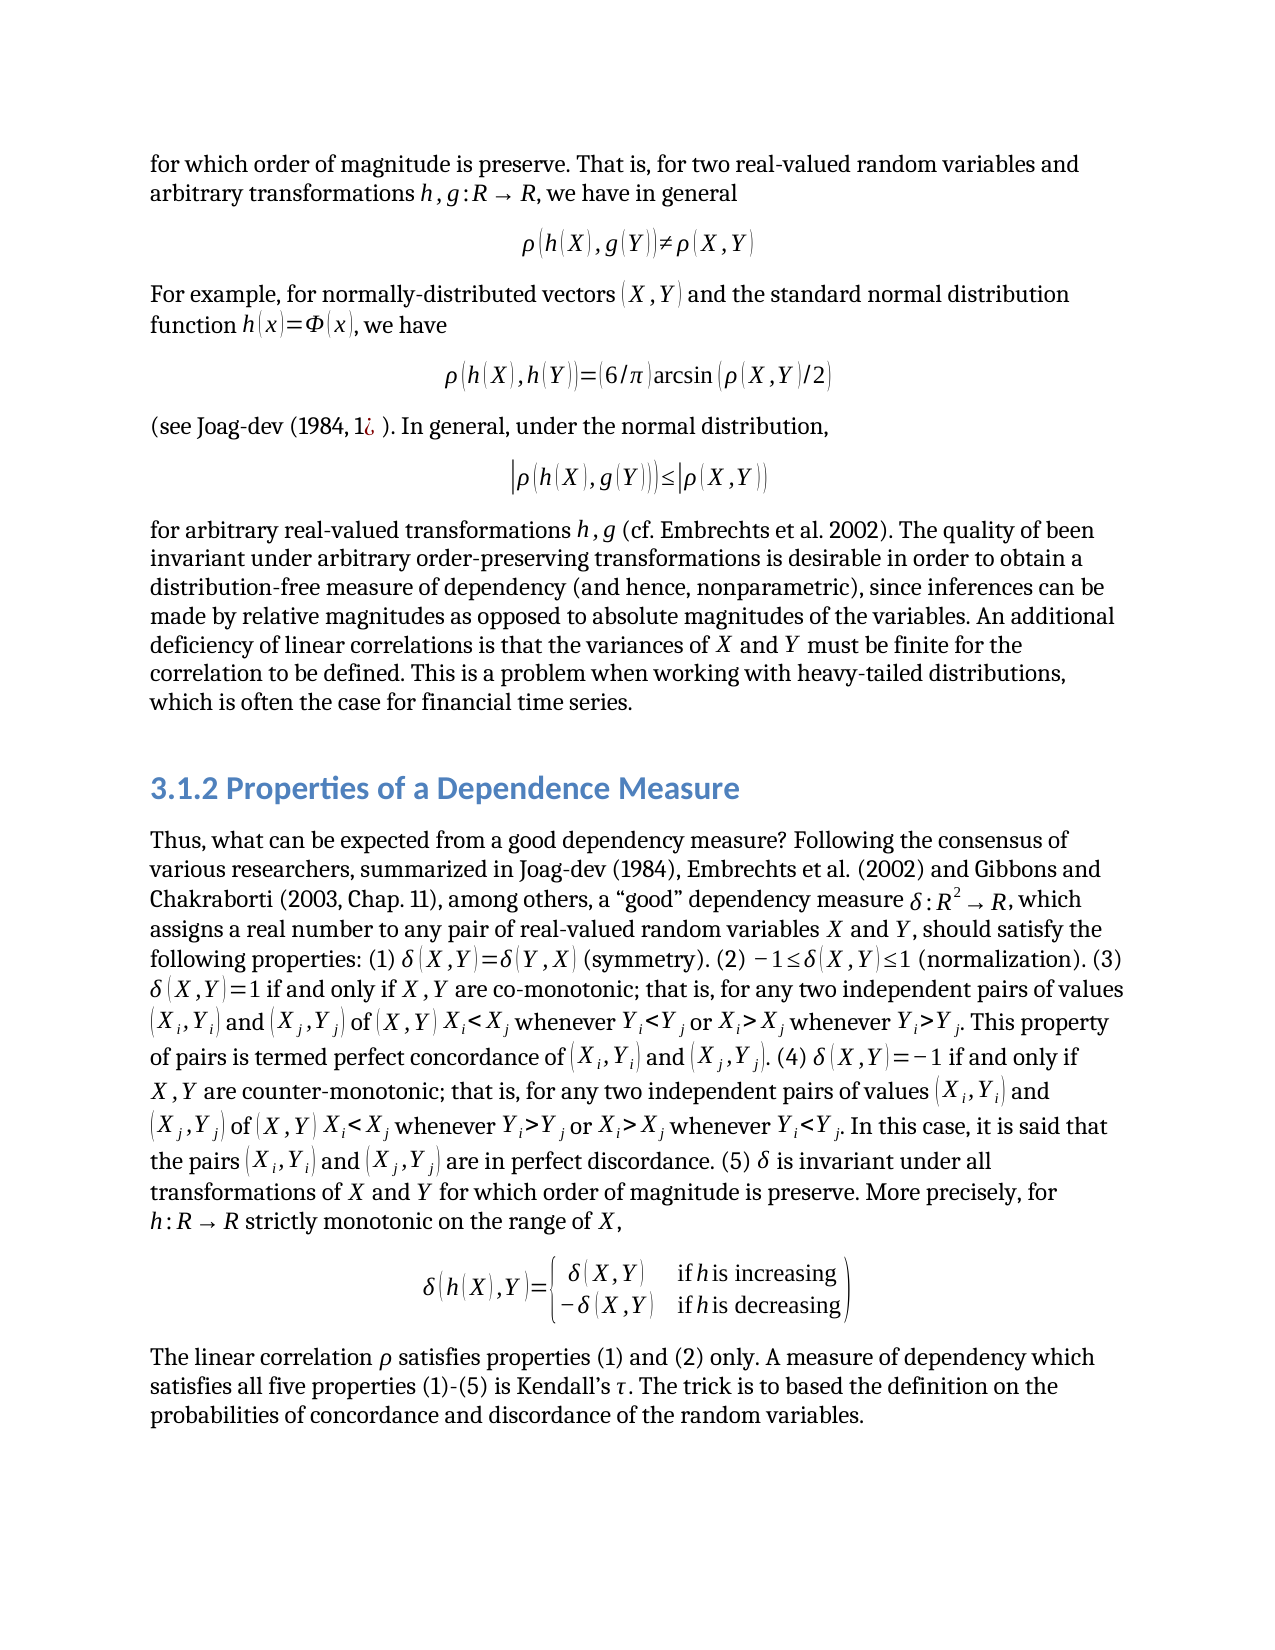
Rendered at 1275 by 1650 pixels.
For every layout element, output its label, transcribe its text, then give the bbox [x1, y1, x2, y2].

text For example, for normally-distributed vectors and the standard normal distribution function , we have [150, 279, 1125, 340]
text Thus, what can be expected from a good dependency measure? Following the consensus of various researchers, summarized in Joag-dev (1984), Embrechts et al. (2002) and Gibbons and Chakraborti (2003, Chap. 11), among others, a “good” dependency measure , which assigns a real number to any pair of real-valued random variables and , should satisfy the following properties: (1) (symmetry). (2) (normalization). (3) if and only if are co-monotonic; that is, for any two independent pairs of values and of whenever or whenever . This property of pairs is termed perfect concordance of and . (4) if and only if are counter-monotonic; that is, for any two independent pairs of values and of whenever or whenever . In this case, it is said that the pairs and are in perfect discordance. (5) is invariant under all transformations of and for which order of magnitude is preserve. More precisely, for strictly monotonic on the range of , [150, 826, 1125, 1236]
text for arbitrary real-valued transformations (cf. Embrechts et al. 2002). The quality of been invariant under arbitrary order-preserving transformations is desirable in order to obtain a distribution-free measure of dependency (and hence, nonparametric), since inferences can be made by relative magnitudes as opposed to absolute magnitudes of the variables. An additional deficiency of linear correlations is that the variances of and must be finite for the correlation to be defined. This is a problem when working with heavy-tailed distributions, which is often the case for financial time series. [150, 516, 1125, 717]
subtitle 3.1.2 Properties of a Dependence Measure [150, 767, 1125, 807]
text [150, 150, 1125, 207]
text The linear correlation satisfies properties (1) and (2) only. A measure of dependency which satisfies all five properties (1)-(5) is Kendall’s . The trick is to based the definition on the probabilities of concordance and discordance of the random variables. [150, 1343, 1125, 1429]
text (see Joag-dev (1984, 1 ). In general, under the normal distribution, [150, 412, 1125, 440]
